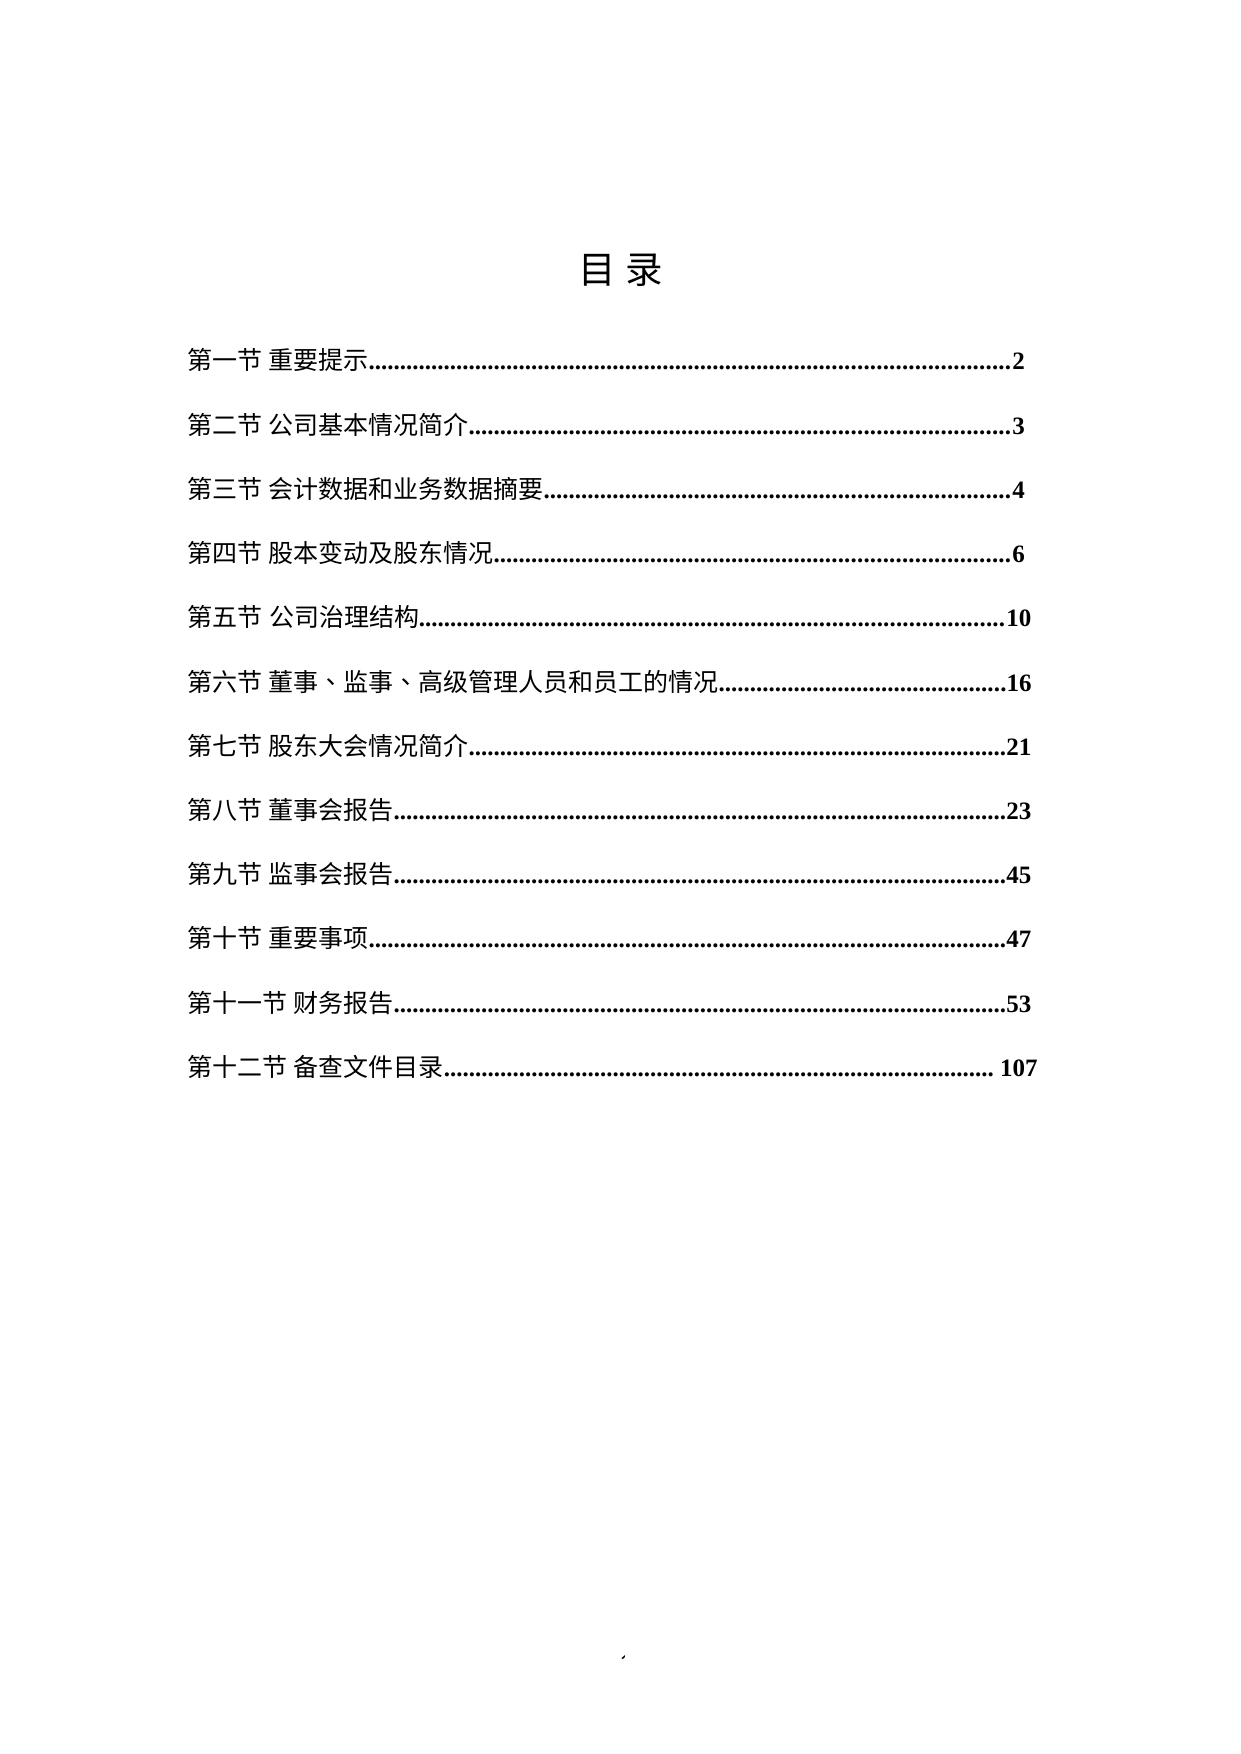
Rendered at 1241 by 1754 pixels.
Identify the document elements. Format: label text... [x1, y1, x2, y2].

subtitle 第十二节 备查文件目录........................................................................................ 107 [187, 1050, 1065, 1084]
text 目 录 [395, 246, 846, 293]
